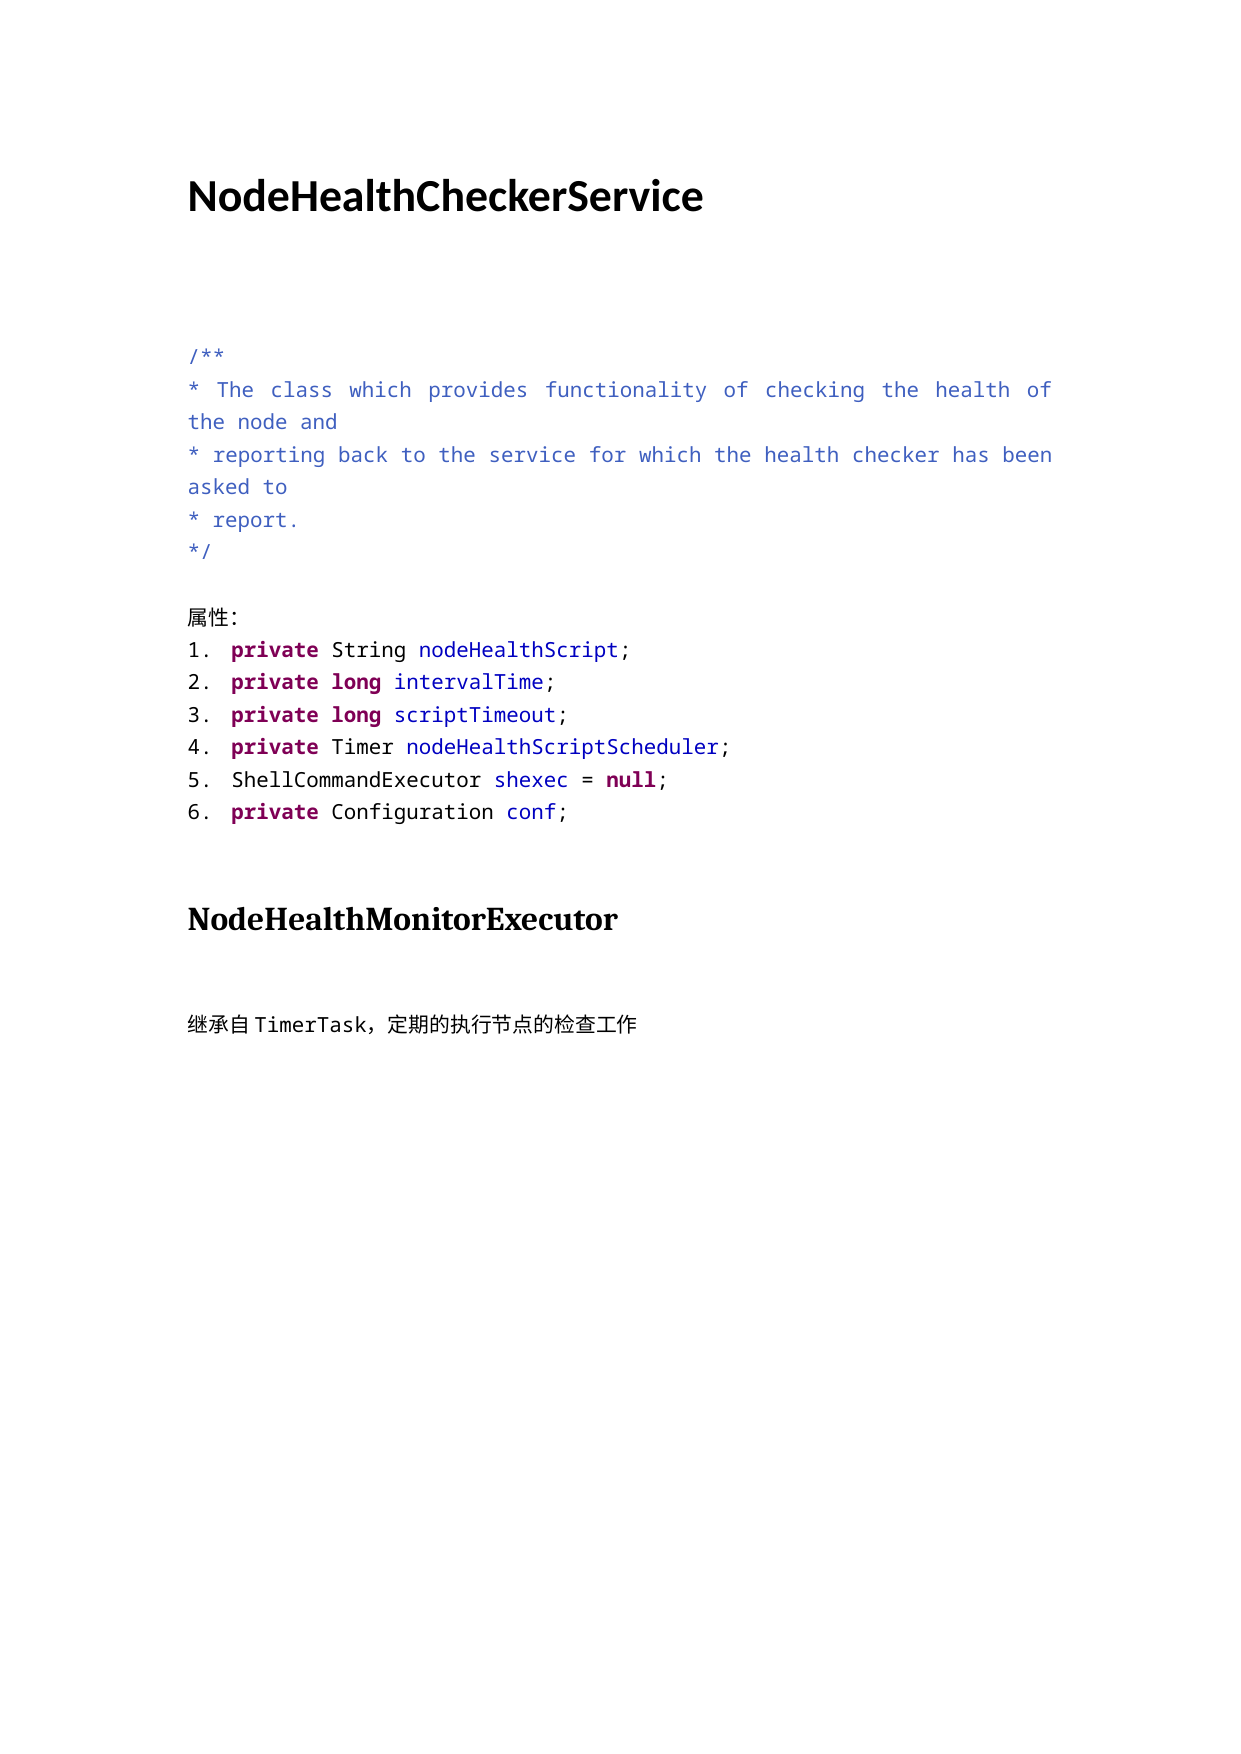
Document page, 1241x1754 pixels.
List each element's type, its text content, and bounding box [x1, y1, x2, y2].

list private Configuration conf; [187, 795, 1053, 828]
subtitle NodeHealthCheckerService [187, 162, 1053, 227]
text */ [187, 535, 1053, 568]
list private String nodeHealthScript; [187, 633, 1053, 665]
text /** [187, 340, 1053, 373]
text 继承自TimerTask，定期的执行节点的检查工作 [187, 1007, 1053, 1040]
list private long scriptTimeout; [187, 698, 1053, 730]
text * The class which provides functionality of checking the health of the node and [187, 373, 1053, 438]
text 属性： [187, 600, 1053, 633]
list ShellCommandExecutor shexec = null; [187, 763, 1053, 795]
subtitle NodeHealthMonitorExecutor [187, 887, 1053, 952]
list private Timer nodeHealthScriptScheduler; [187, 730, 1053, 763]
text * report. [187, 503, 1053, 535]
list private long intervalTime; [187, 665, 1053, 698]
text * reporting back to the service for which the health checker has been asked to [187, 438, 1053, 503]
